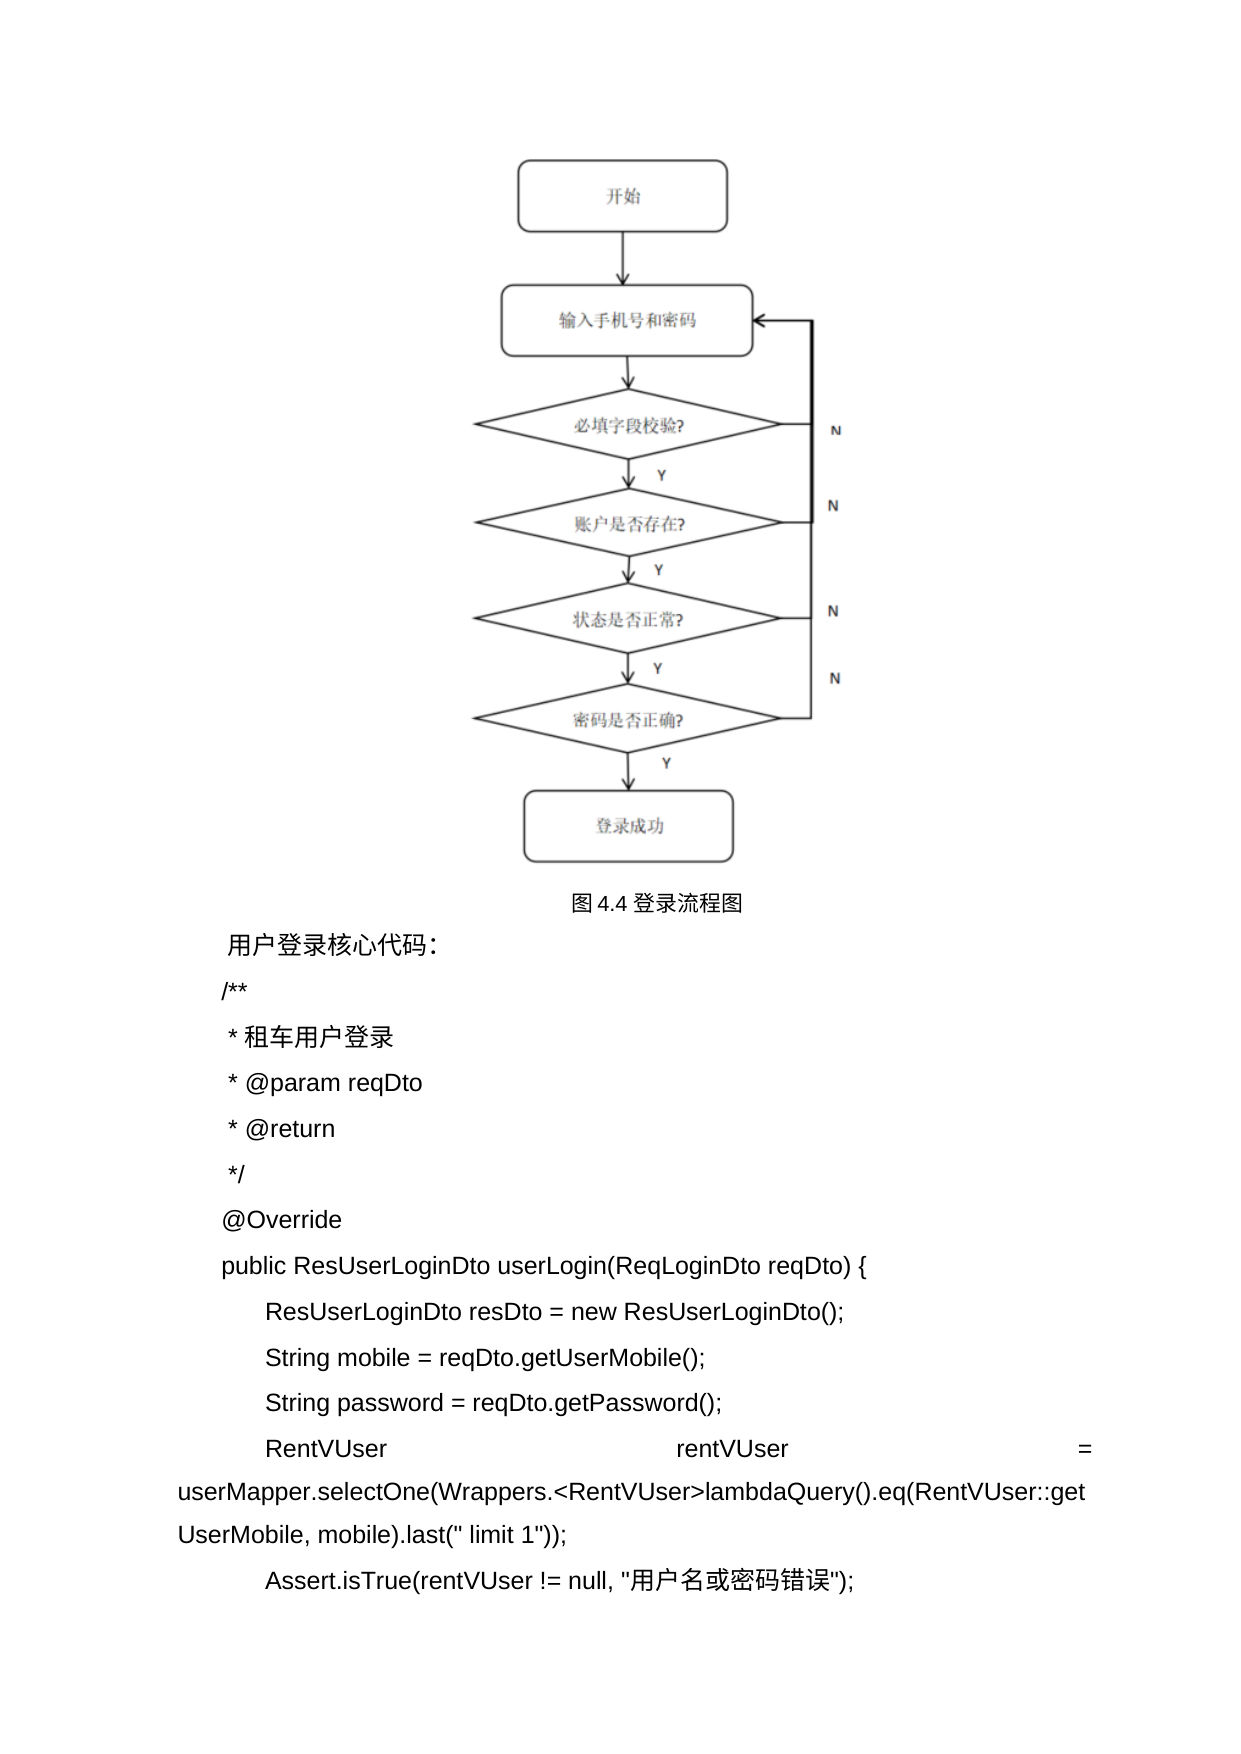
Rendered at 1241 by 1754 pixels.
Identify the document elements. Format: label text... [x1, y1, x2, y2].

text ResUserLoginDto resDto = new ResUserLoginDto(); [177, 1297, 1093, 1326]
text public ResUserLoginDto userLogin(ReqLoginDto reqDto) { [177, 1251, 1093, 1280]
text @Override [177, 1206, 1093, 1234]
text String password = reqDto.getPassword(); [177, 1388, 1093, 1417]
text 用户登录核心代码： [177, 931, 1093, 960]
text */ [177, 1160, 1093, 1188]
text Assert.isTrue(rentVUser != null, "用户名或密码错误"); [177, 1566, 1093, 1595]
text String mobile = reqDto.getUserMobile(); [177, 1343, 1093, 1371]
picture [464, 147, 850, 874]
text * @return [177, 1114, 1093, 1143]
text * @param reqDto [177, 1068, 1093, 1097]
text /** [177, 977, 1093, 1006]
text * 租车用户登录 [177, 1023, 1093, 1051]
text 图4.4 登录流程图 [177, 891, 1093, 916]
text RentVUser rentVUser = userMapper.selectOne(Wrappers.<RentVUser>lambdaQuery().eq(RentVUser::getUserMobile, mobile).last(" limit 1")); [177, 1434, 1093, 1549]
